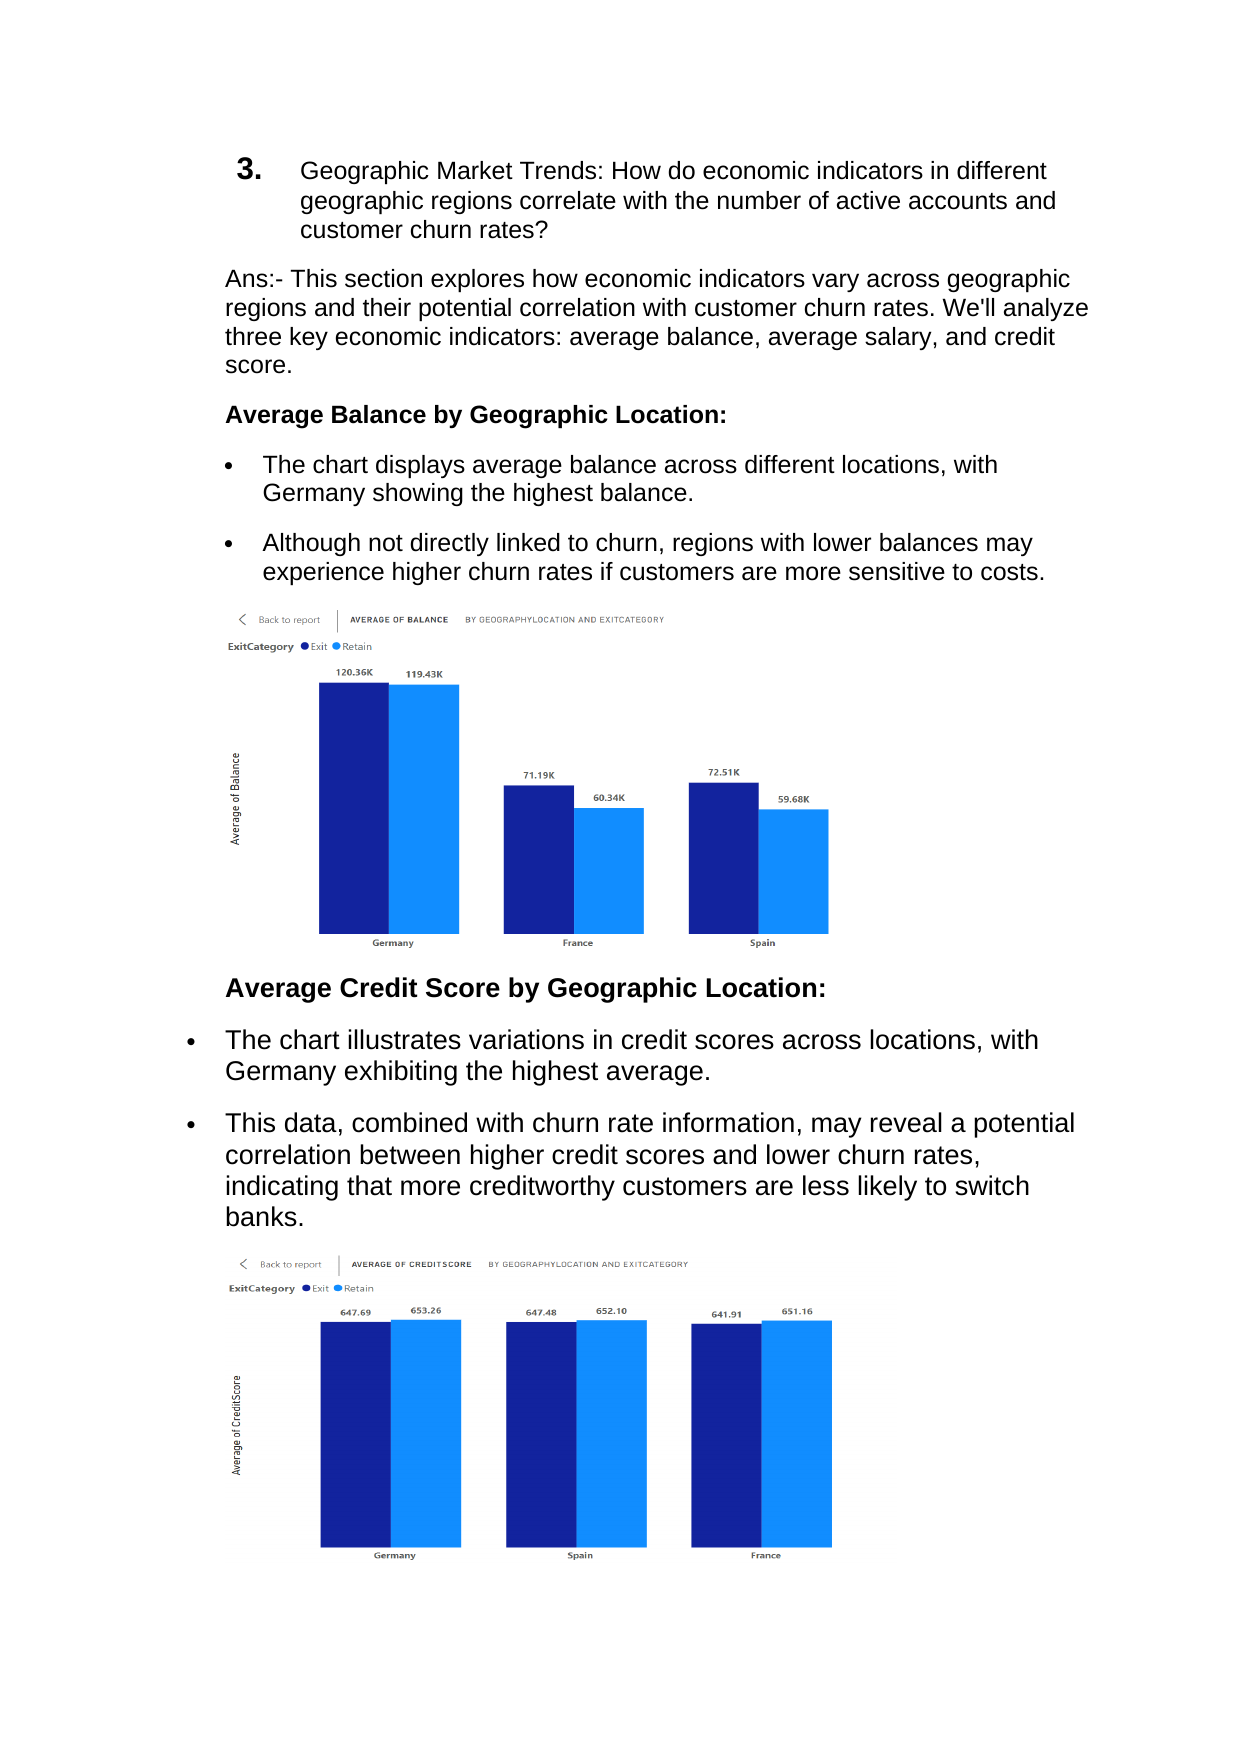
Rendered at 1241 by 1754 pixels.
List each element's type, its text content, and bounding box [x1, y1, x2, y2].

list Geographic Market Trends: How do economic indicators in different geographic regions correlate with the number of active accounts and customer churn rates? [262, 150, 1090, 243]
text Average Credit Score by Geographic Location: [225, 972, 1090, 1003]
list This data, combined with churn rate information, may reveal a potential correlation between higher credit scores and lower churn rates, indicating that more creditworthy customers are less likely to switch banks. [187, 1107, 1090, 1232]
picture [225, 606, 884, 952]
picture [225, 1253, 897, 1563]
text Ans:- This section explores how economic indicators vary across geographic regions and their potential correlation with customer churn rates. We'll analyze three key economic indicators: average balance, average salary, and credit score. [225, 264, 1090, 379]
list Although not directly linked to churn, regions with lower balances may experience higher churn rates if customers are more sensitive to costs. [225, 528, 1090, 586]
list The chart displays average balance across different locations, with Germany showing the highest balance. [225, 450, 1090, 507]
text Average Balance by Geographic Location: [225, 400, 1090, 429]
list The chart illustrates variations in credit scores across locations, with Germany exhibiting the highest average. [187, 1024, 1090, 1087]
